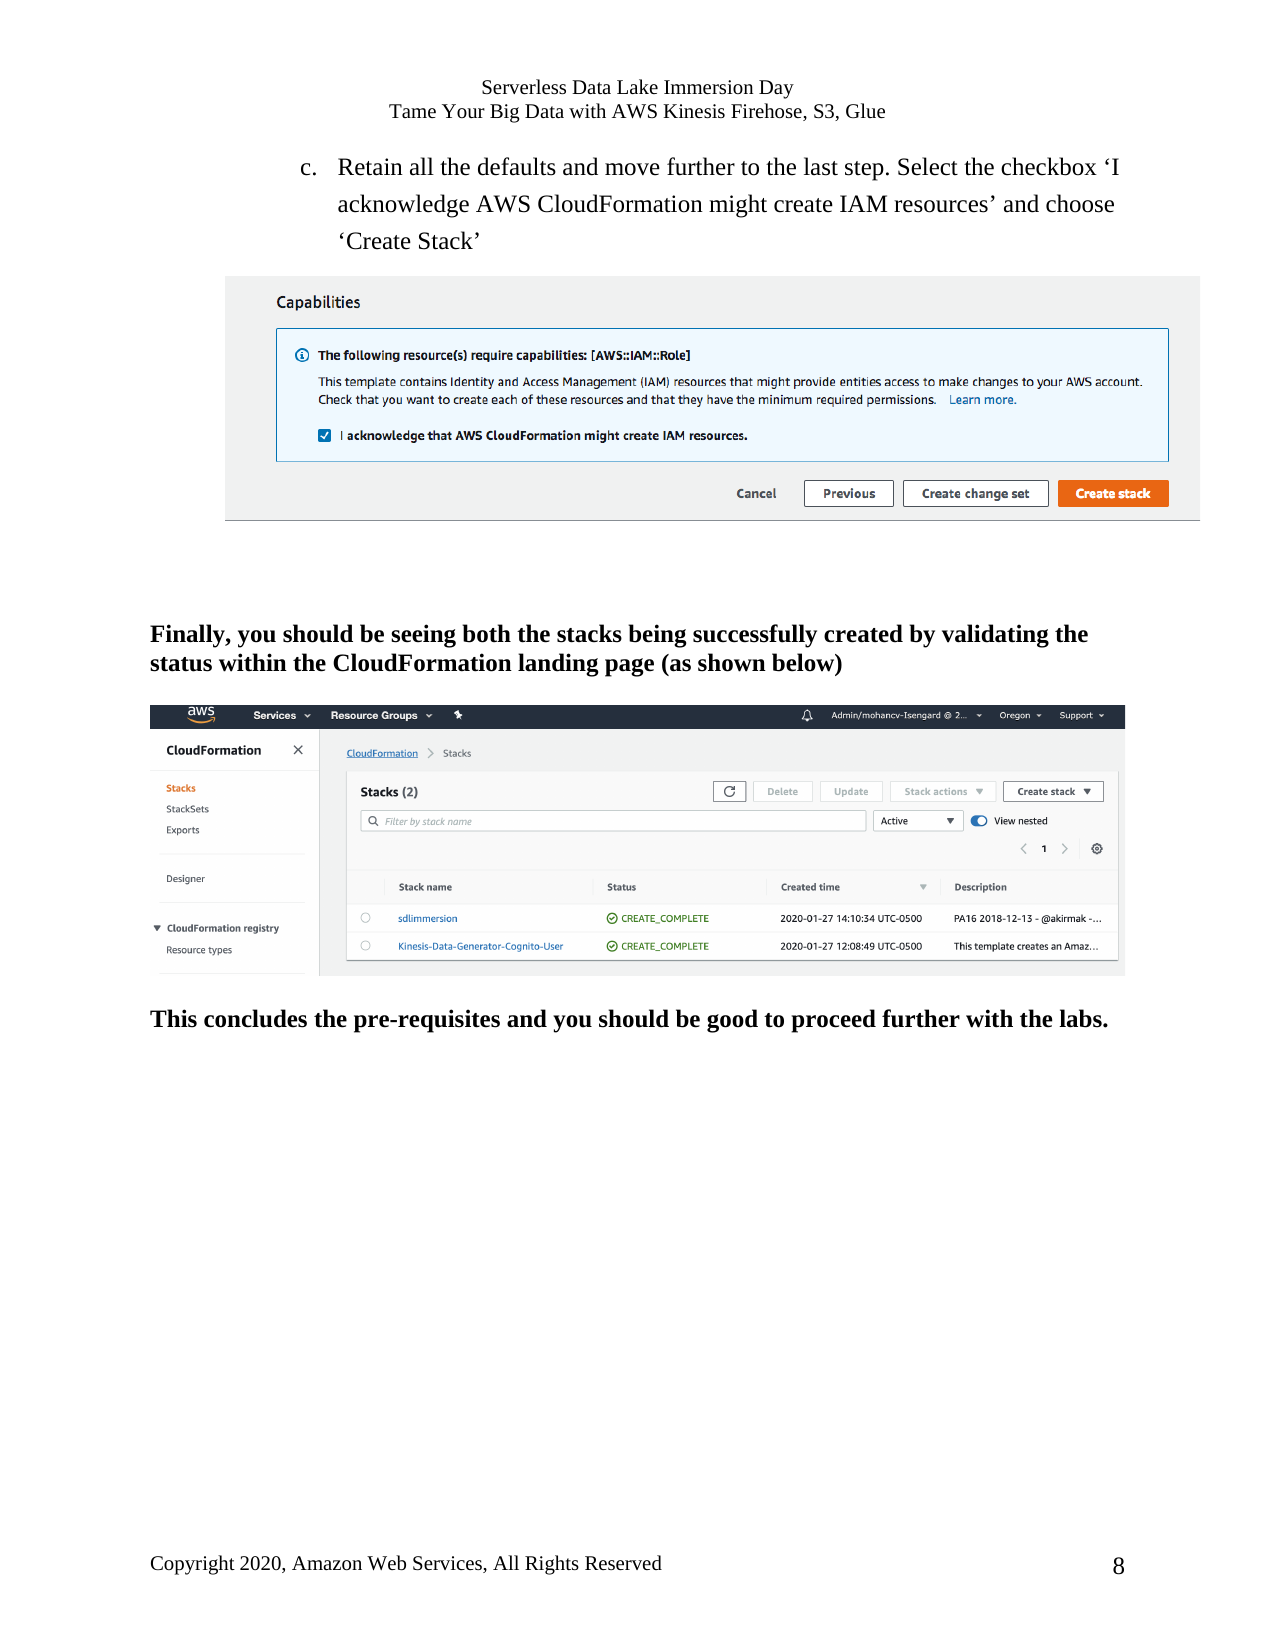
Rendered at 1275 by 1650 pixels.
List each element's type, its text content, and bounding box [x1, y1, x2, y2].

text Finally, you should be seeing both the stacks being successfully created by validating the status within the CloudFormation landing page (as shown below) [150, 619, 1125, 677]
picture [150, 705, 1125, 976]
text This concludes the pre-requisites and you should be good to proceed further with the labs. [150, 1004, 1125, 1033]
list Retain all the defaults and move further to the last step. Select the checkbox ‘I acknowledge AWS CloudFormation might create IAM resources’ and choose ‘Create Stack’ [300, 152, 1125, 255]
picture [225, 276, 1200, 521]
